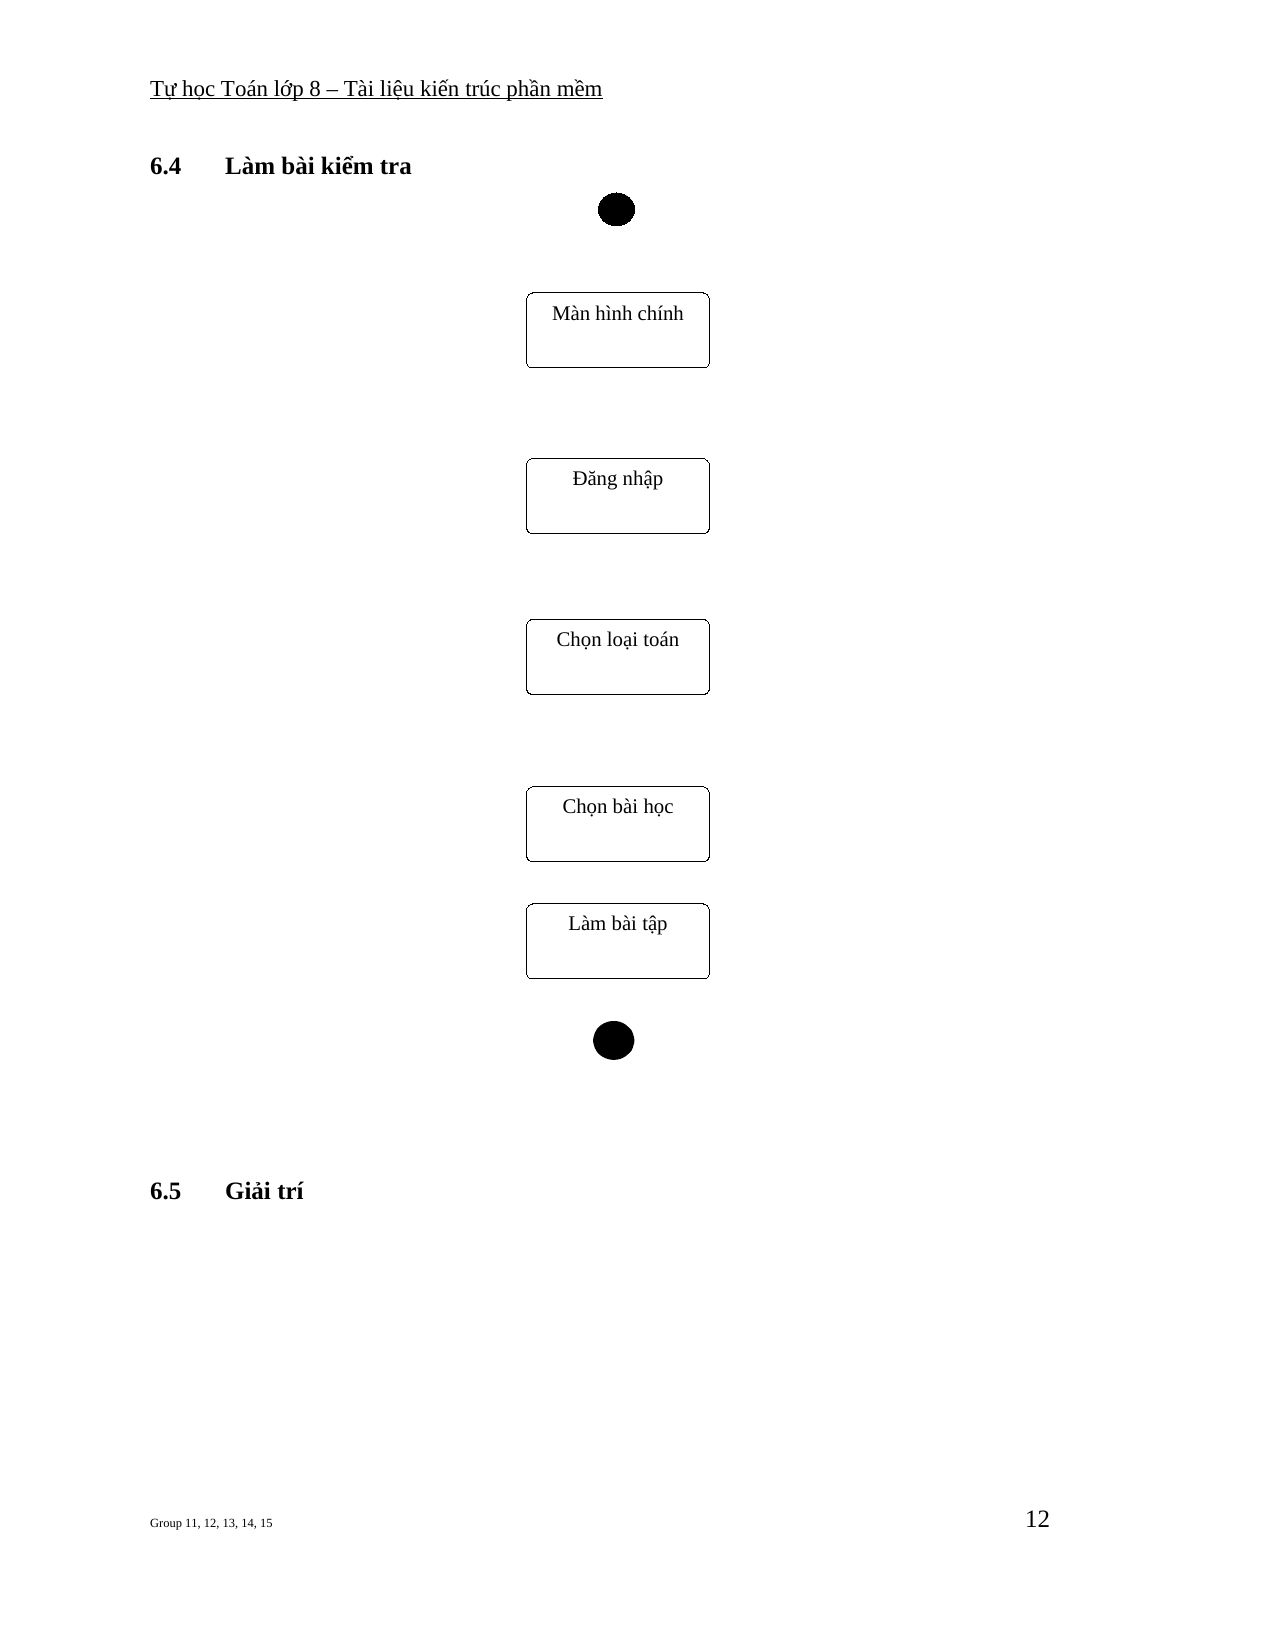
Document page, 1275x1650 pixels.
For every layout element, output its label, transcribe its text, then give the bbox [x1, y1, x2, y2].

subtitle Giải trí [150, 1176, 1191, 1205]
subtitle Làm bài kiểm tra [150, 151, 1191, 180]
